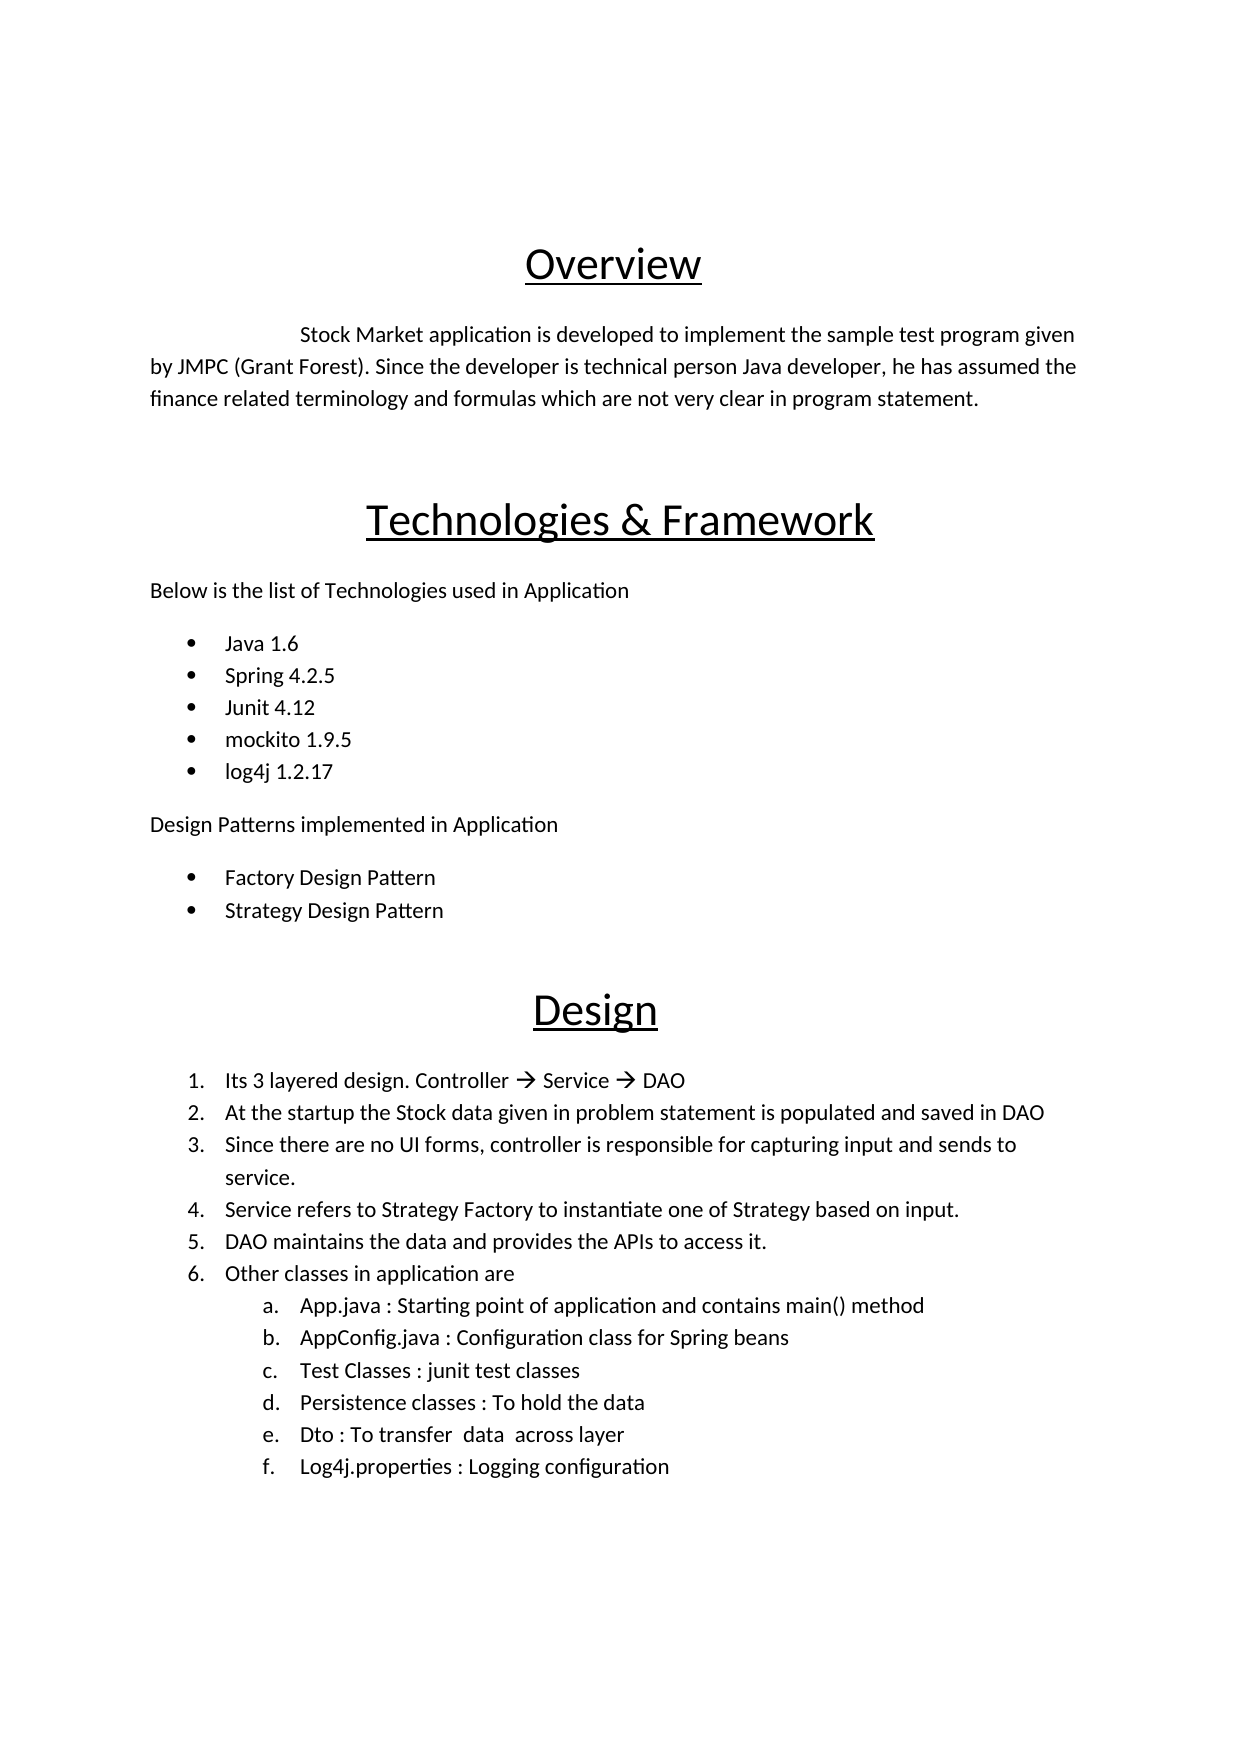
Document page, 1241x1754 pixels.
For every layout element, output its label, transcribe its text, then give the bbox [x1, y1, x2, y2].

list log4j 1.2.17 [187, 757, 1090, 786]
list Log4j.properties : Logging configuration [262, 1452, 1090, 1480]
list Dto : To transfer data across layer [262, 1420, 1090, 1448]
text Design [375, 981, 1090, 1037]
list Spring 4.2.5 [187, 661, 1090, 689]
list Java 1.6 [187, 629, 1090, 657]
list Factory Design Pattern [187, 863, 1090, 892]
text Technologies & Framework [150, 491, 1090, 547]
text Stock Market application is developed to implement the sample test program given by JMPC (Grant Forest). Since the developer is technical person Java developer, he has assumed the finance related terminology and formulas which are not very clear in program statement. [150, 320, 1090, 413]
list Persistence classes : To hold the data [262, 1388, 1090, 1416]
list Junit 4.12 [187, 693, 1090, 721]
list Since there are no UI forms, controller is responsible for capturing input and sends to service. [187, 1130, 1090, 1191]
list Service refers to Strategy Factory to instantiate one of Strategy based on input. [187, 1195, 1090, 1223]
text Overview [525, 235, 1090, 291]
list Other classes in application are [187, 1259, 1090, 1287]
list Strategy Design Pattern [187, 896, 1090, 924]
list mockito 1.9.5 [187, 725, 1090, 753]
list App.java : Starting point of application and contains main() method [262, 1291, 1090, 1319]
text Below is the list of Technologies used in Application [150, 576, 1090, 604]
list At the startup the Stock data given in problem statement is populated and saved in DAO [187, 1098, 1090, 1126]
list Test Classes : junit test classes [262, 1356, 1090, 1384]
list DAO maintains the data and provides the APIs to access it. [187, 1227, 1090, 1255]
list AppConfig.java : Configuration class for Spring beans [262, 1323, 1090, 1352]
text Design Patterns implemented in Application [150, 811, 1090, 838]
list Its 3 layered design. Controller Service DAO [187, 1066, 1090, 1094]
